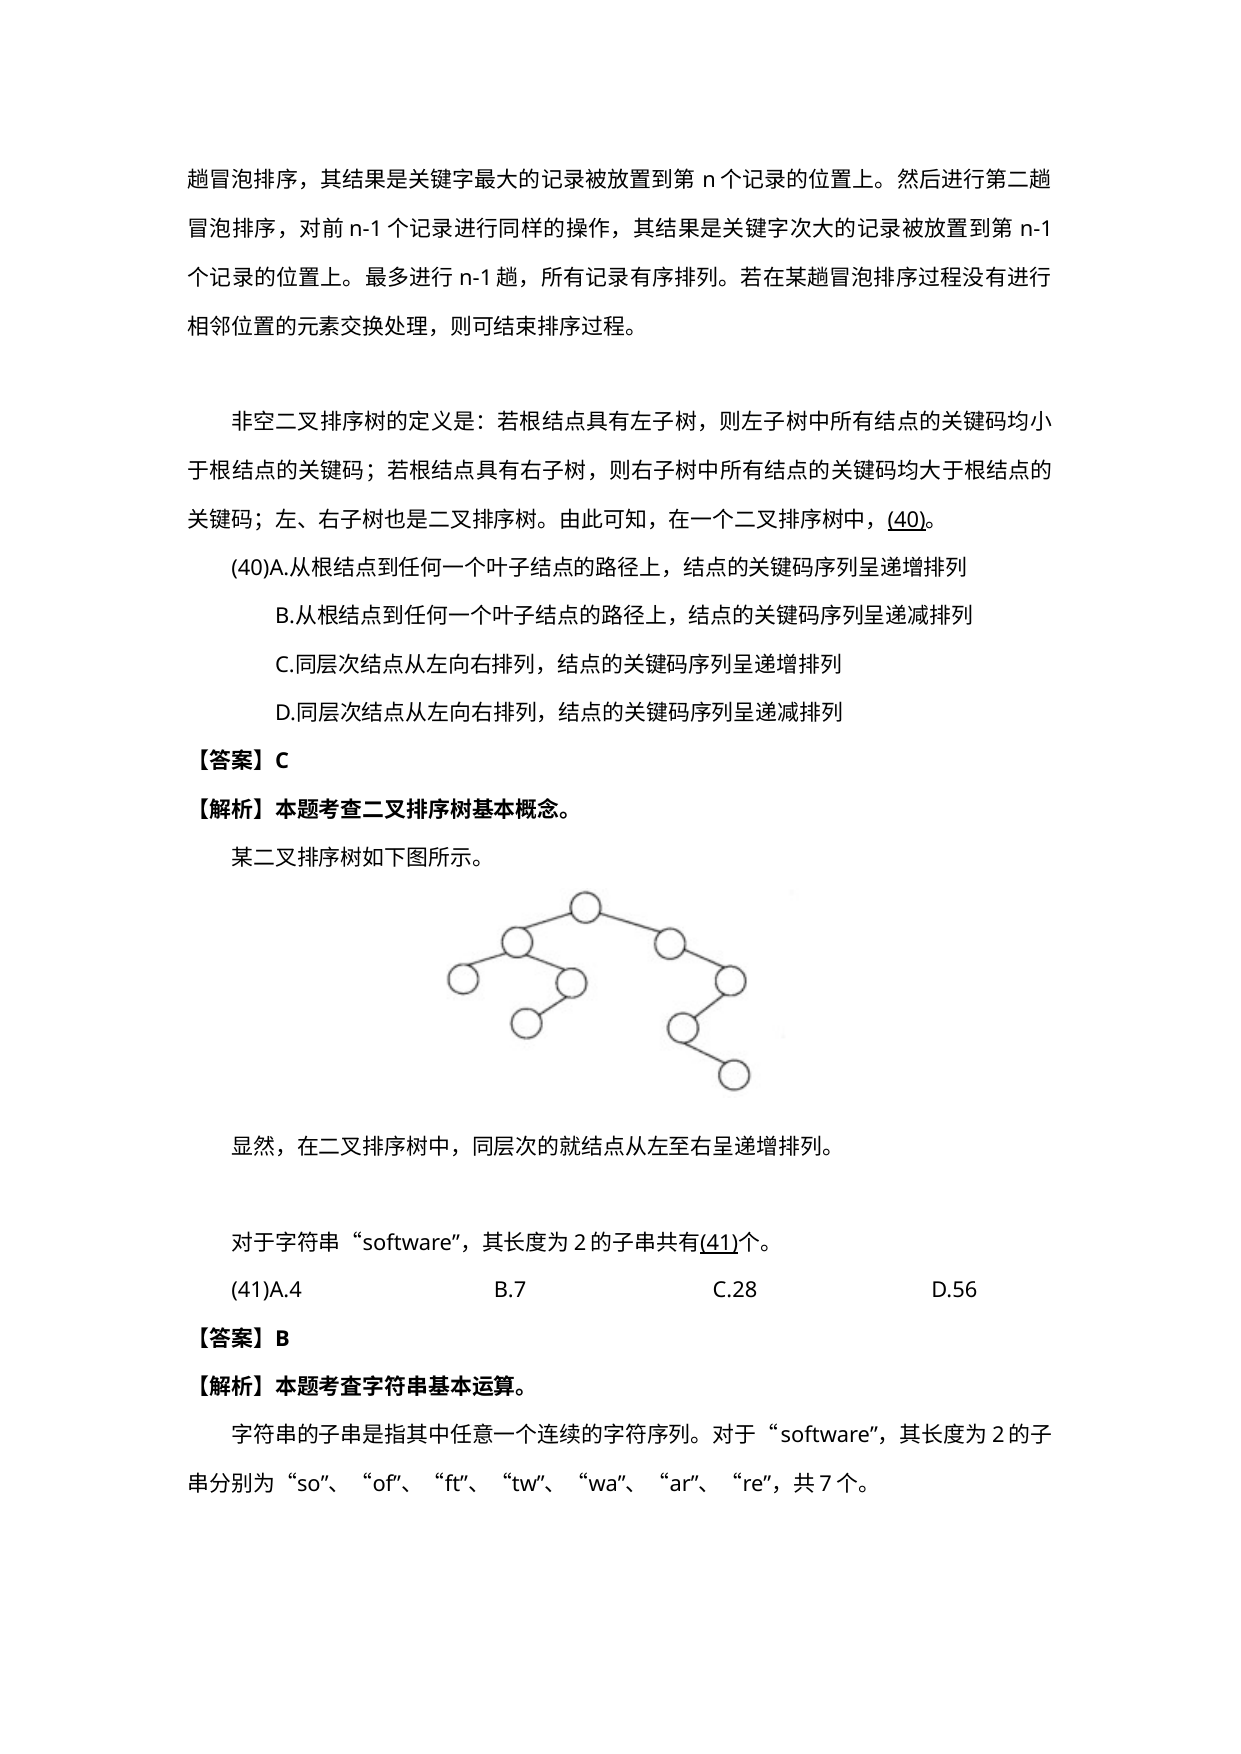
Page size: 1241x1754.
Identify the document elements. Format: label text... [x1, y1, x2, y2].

picture [397, 888, 843, 1098]
text C.同层次结点从左向右排列，结点的关键码序列呈递增排列 [231, 646, 1053, 679]
text D.同层次结点从左向右排列，结点的关键码序列呈递减排列 [187, 695, 1053, 727]
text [187, 162, 1053, 341]
text 对于字符串“software”，其长度为2的子串共有(41)个。 [187, 1225, 1053, 1257]
text 非空二叉排序树的定义是：若根结点具有左子树，则左子树中所有结点的关键码均小于根结点的关键码；若根结点具有右子树，则右子树中所有结点的关键码均大于根结点的关键码；左、右子树也是二叉排序树。由此可知，在一个二叉排序树中，(40)。 [187, 404, 1053, 534]
text 【解析】本题考査字符串基本运算。 [187, 1369, 1053, 1401]
text B.从根结点到任何一个叶子结点的路径上，结点的关键码序列呈递减排列 [231, 598, 1053, 631]
text 显然，在二叉排序树中，同层次的就结点从左至右呈递增排列。 [187, 1129, 1053, 1161]
text (41)A.4 B.7 C.28 D.56 [187, 1273, 1053, 1306]
text (40)A.从根结点到任何一个叶子结点的路径上，结点的关键码序列呈递增排列 [187, 550, 1053, 582]
text 【解析】本题考查二叉排序树基本概念。 [187, 791, 1053, 824]
text 【答案】B [187, 1320, 1053, 1353]
text 【答案】C [187, 743, 1053, 776]
text 某二叉排序树如下图所示。 [187, 840, 1053, 872]
text 字符串的子串是指其中任意一个连续的字符序列。对于“software”，其长度为2的子串分别为“so”、“of”、“ft”、“tw”、“wa”、“ar”、“re”，共7个。 [187, 1417, 1053, 1498]
